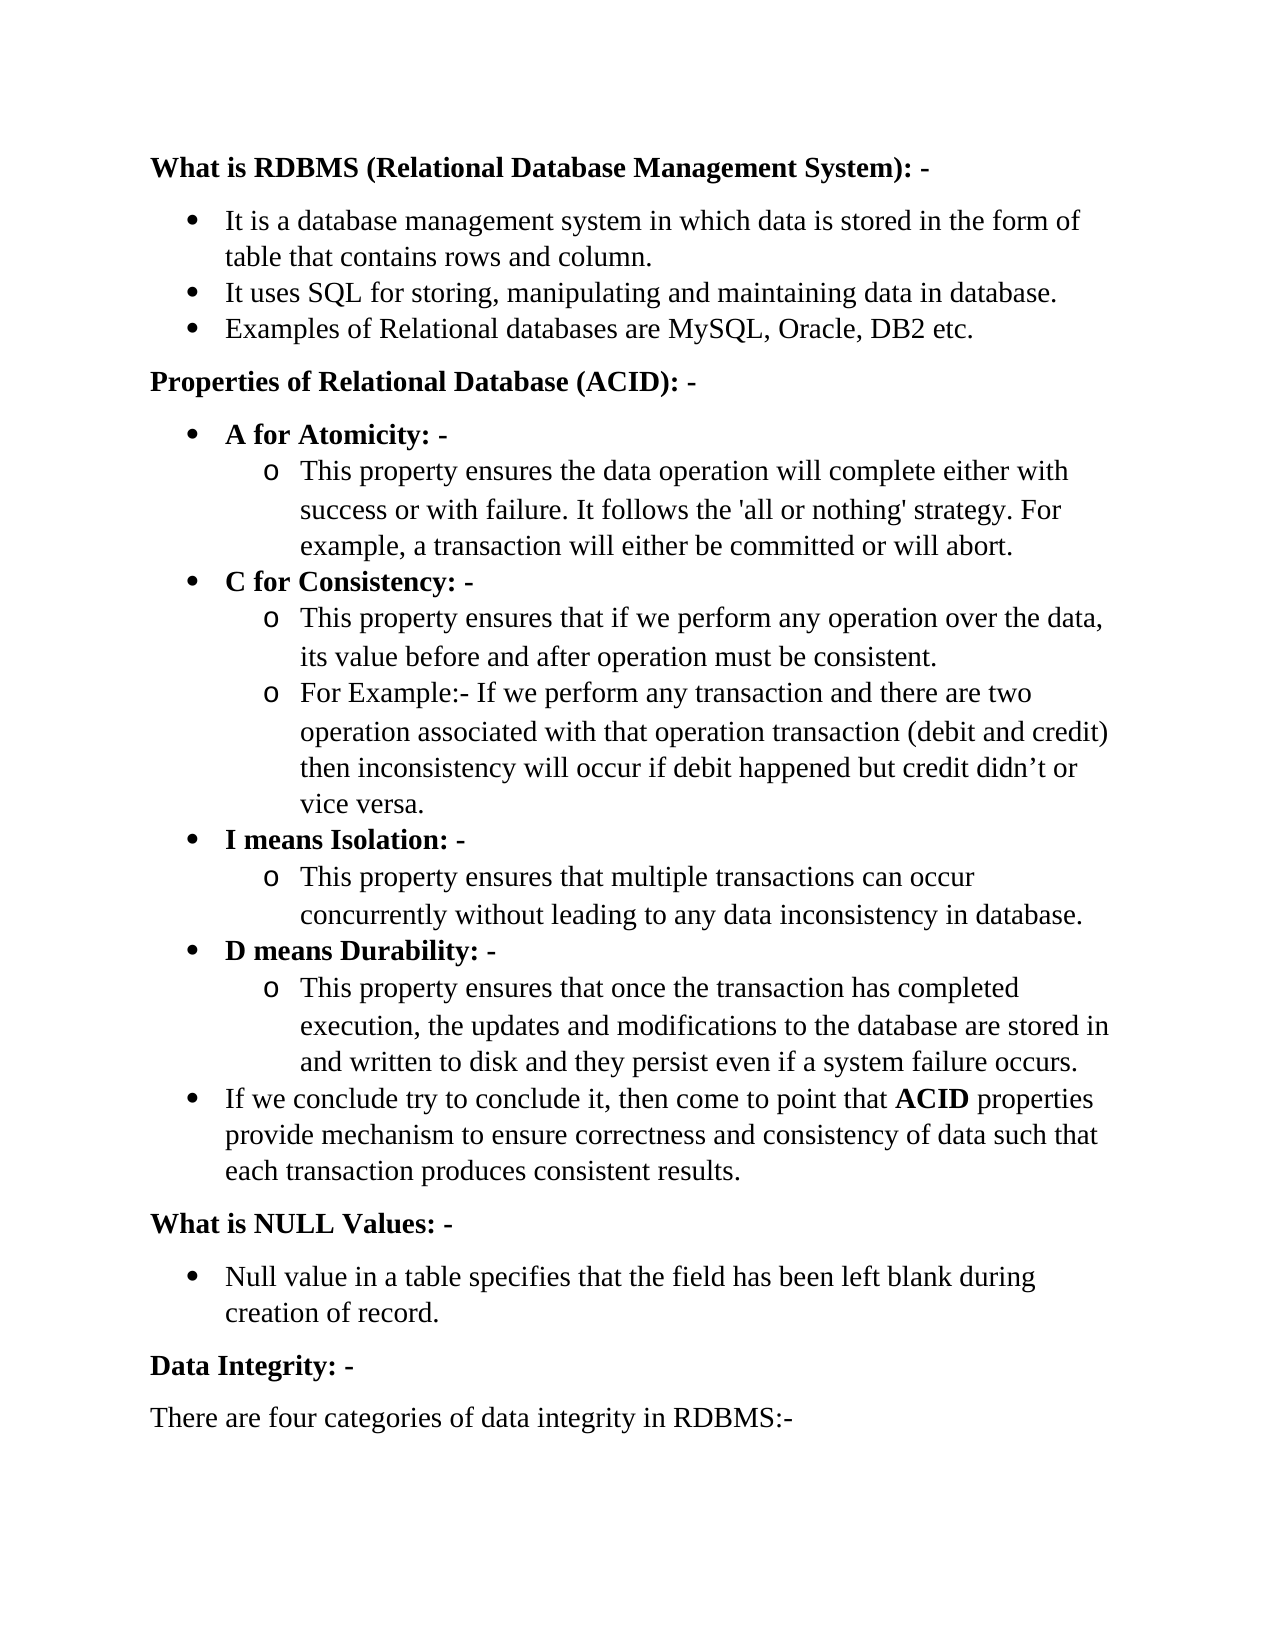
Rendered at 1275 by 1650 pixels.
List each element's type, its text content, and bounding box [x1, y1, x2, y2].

list It is a database management system in which data is stored in the form of table that contains rows and column. [187, 203, 1125, 273]
list A for Atomicity: - [187, 417, 1125, 451]
text There are four categories of data integrity in RDBMS:- [150, 1401, 1125, 1434]
list This property ensures that if we perform any operation over the data, its value before and after operation must be consistent. [262, 601, 1125, 673]
list It uses SQL for storing, manipulating and maintaining data in database. [187, 275, 1125, 309]
list D means Durability: - [187, 933, 1125, 967]
text Data Integrity: - [150, 1348, 1125, 1381]
list C for Consistency: - [187, 564, 1125, 598]
list Examples of Relational databases are MySQL, Oracle, DB2 etc. [187, 311, 1125, 345]
list This property ensures that multiple transactions can occur concurrently without leading to any data inconsistency in database. [262, 859, 1125, 931]
list For Example:- If we perform any transaction and there are two operation associated with that operation transaction (debit and credit) then inconsistency will occur if debit happened but credit didn’t or vice versa. [262, 675, 1125, 820]
text What is NULL Values: - [150, 1206, 1125, 1239]
list If we conclude try to conclude it, then come to point that ACID properties provide mechanism to ensure correctness and consistency of data such that each transaction produces consistent results. [187, 1081, 1125, 1187]
list Null value in a table specifies that the field has been left blank during creation of record. [187, 1259, 1125, 1328]
text Properties of Relational Database (ACID): - [150, 364, 1125, 398]
list This property ensures the data operation will complete either with success or with failure. It follows the 'all or nothing' strategy. For example, a transaction will either be committed or will abort. [262, 453, 1125, 562]
list This property ensures that once the transaction has completed execution, the updates and modifications to the database are stored in and written to disk and they persist even if a system failure occurs. [262, 970, 1125, 1078]
text What is RDBMS (Relational Database Management System): - [150, 150, 1125, 183]
list I means Isolation: - [187, 822, 1125, 856]
